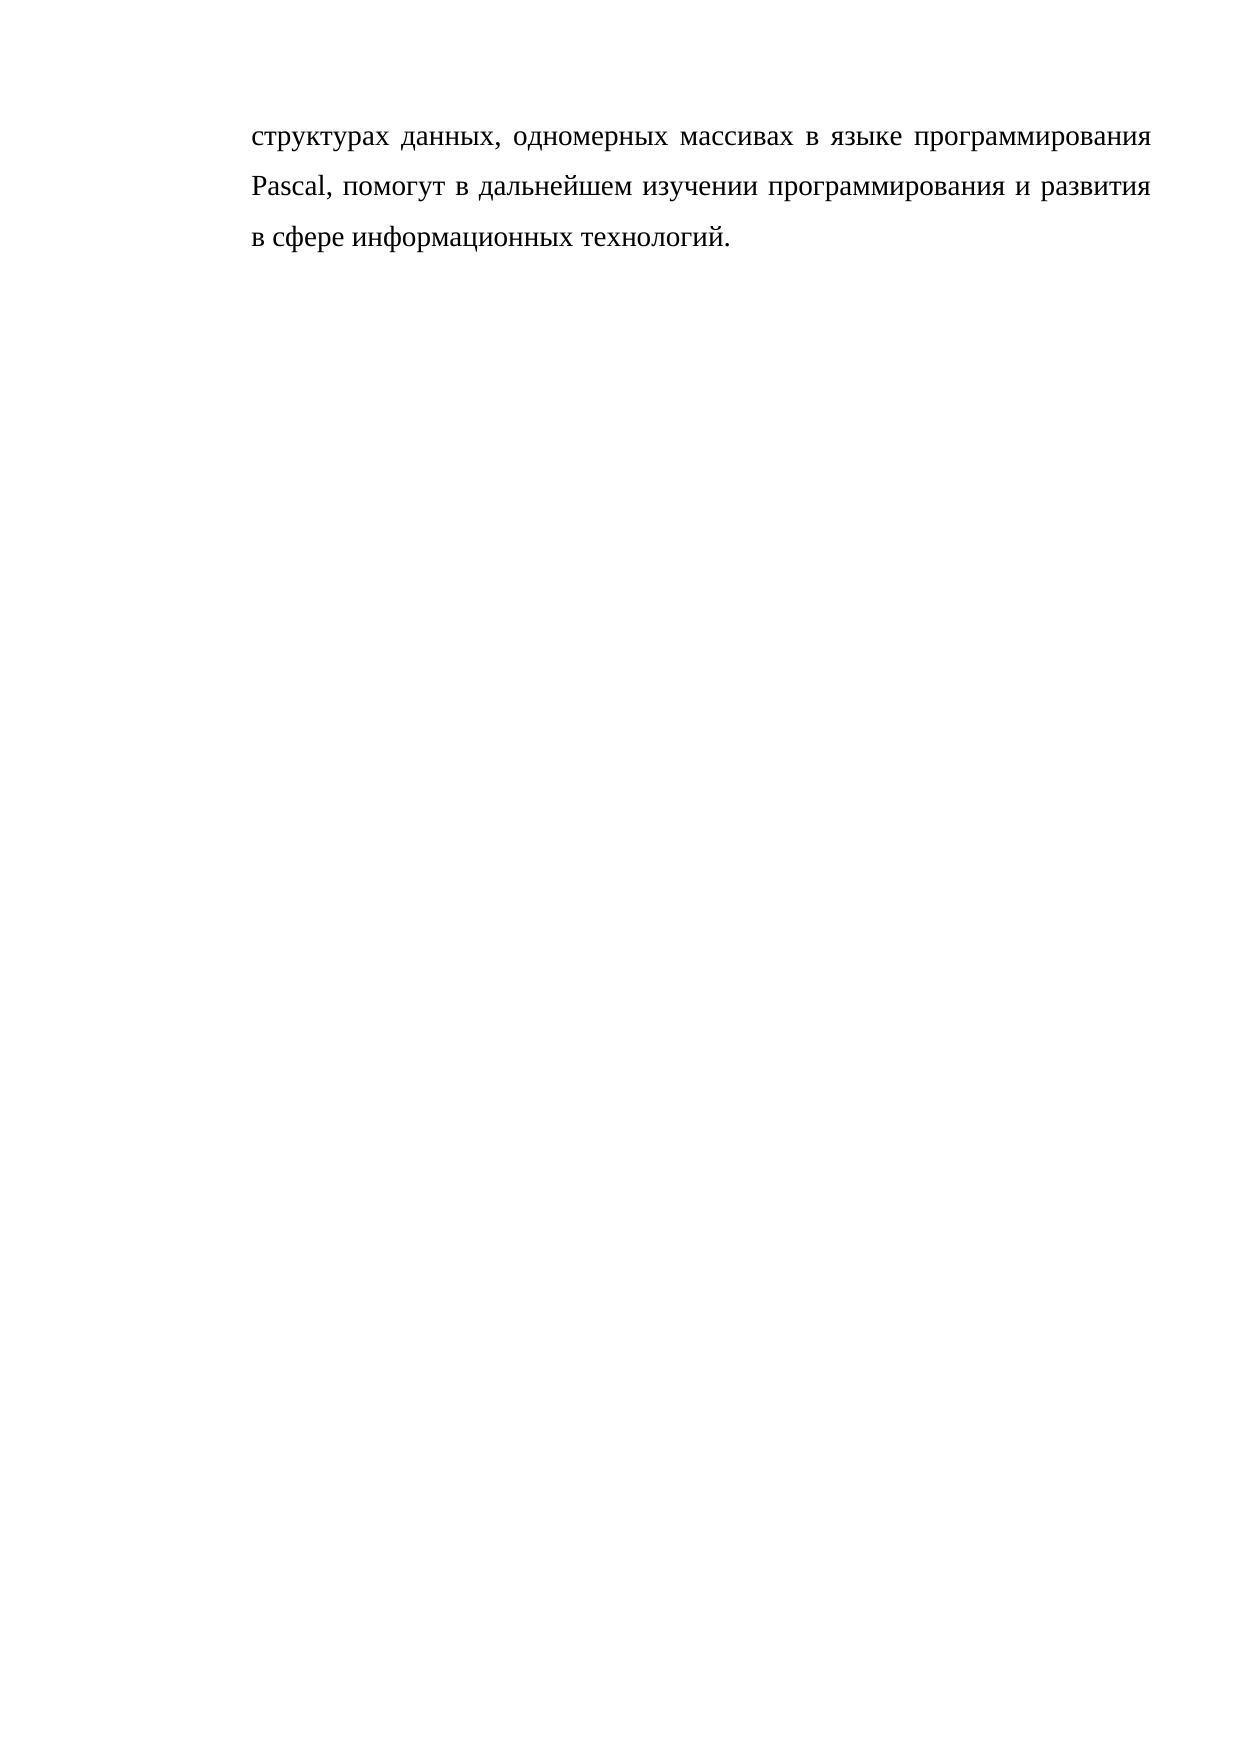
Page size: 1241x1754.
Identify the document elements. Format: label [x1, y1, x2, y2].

list [251, 118, 1152, 252]
